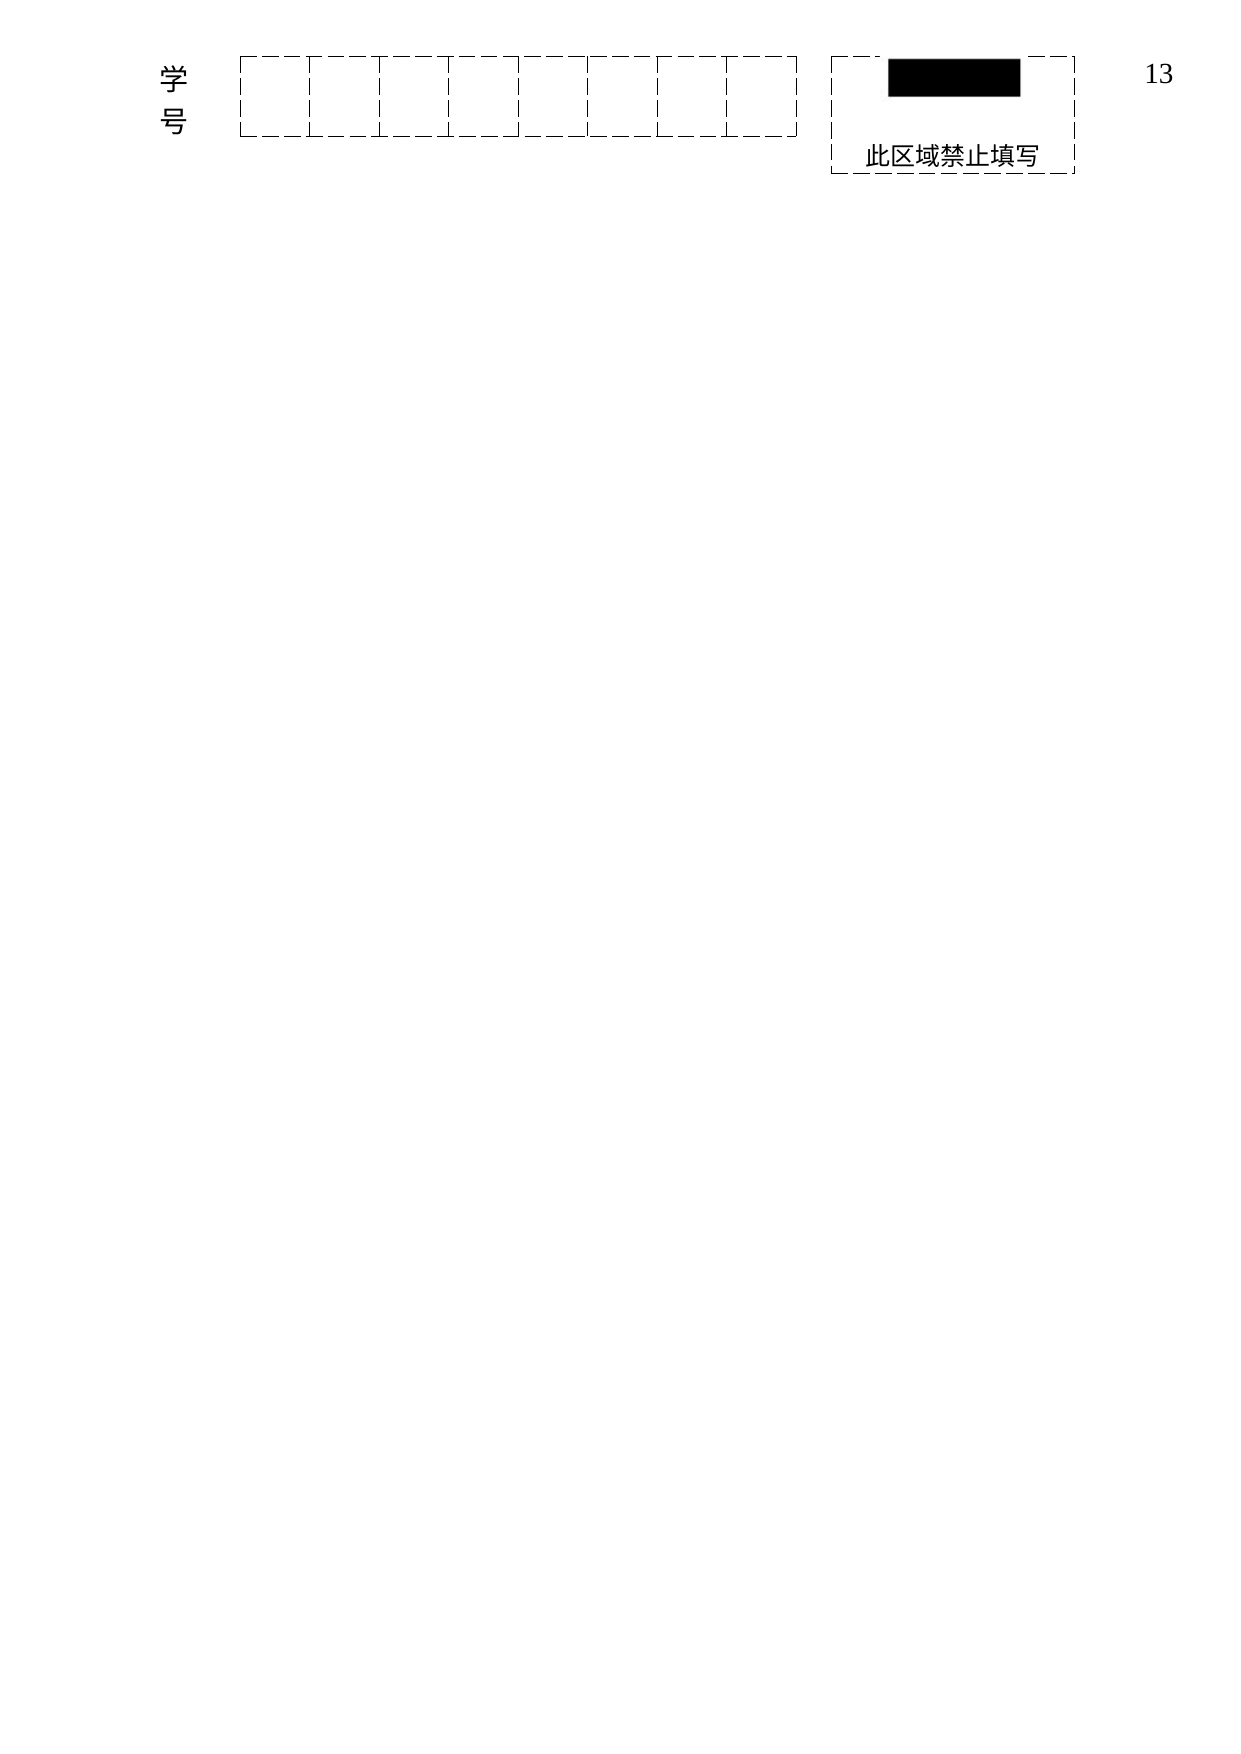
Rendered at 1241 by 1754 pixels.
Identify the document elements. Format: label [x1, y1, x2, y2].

picture [879, 56, 1027, 102]
